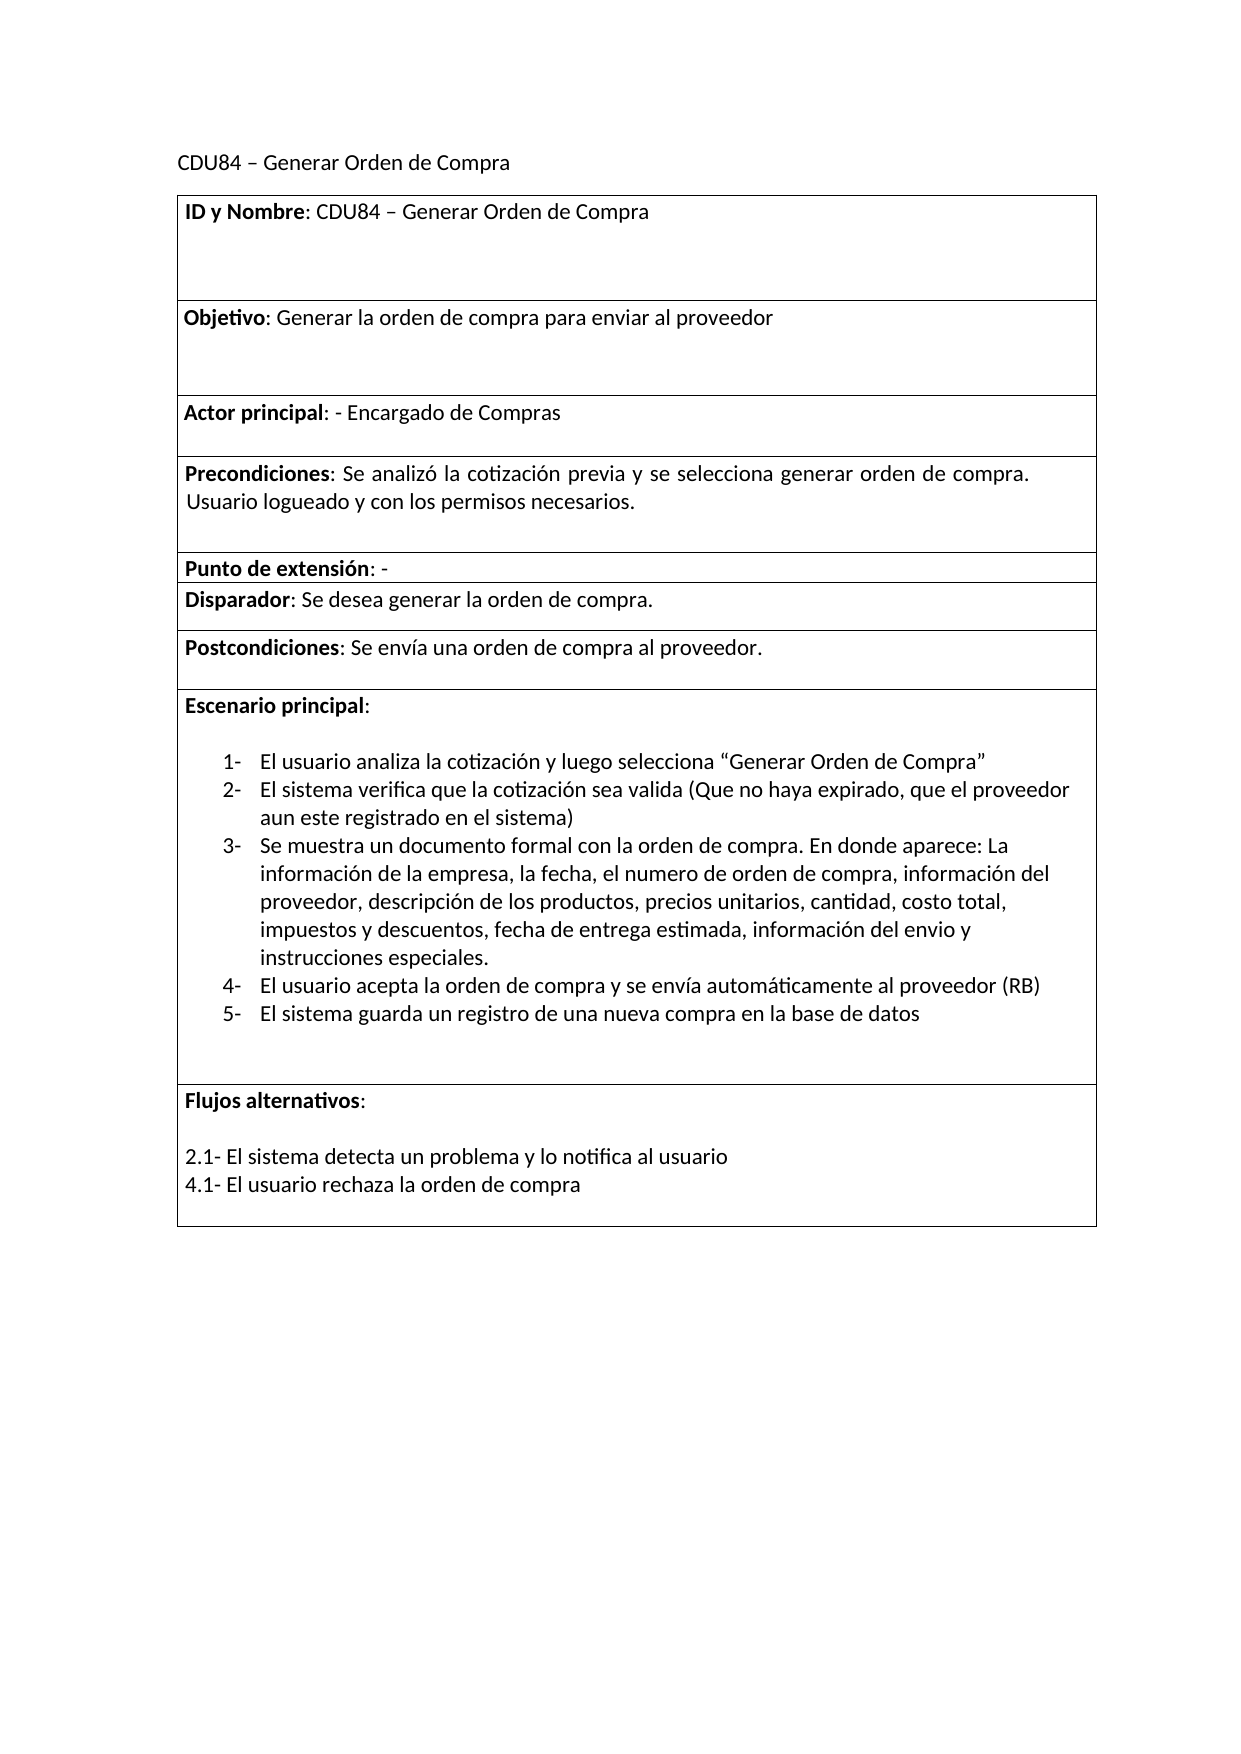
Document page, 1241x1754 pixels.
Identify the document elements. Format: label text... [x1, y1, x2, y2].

table_cell Punto de extensión: - [178, 553, 1096, 582]
table_cell Flujos alternativos: 2.1- El sistema detecta un problema y lo notifica al usuario 4.1- El usuario rechaza la orden de compra [178, 1085, 1096, 1226]
table_cell Actor principal: - Encargado de Compras [178, 396, 1096, 456]
table_cell Disparador: Se desea generar la orden de compra. [178, 583, 1096, 630]
table_cell Precondiciones: Se analizó la cotización previa y se selecciona generar orden de compra. Usuario logueado y con los permisos necesarios. [178, 457, 1096, 552]
table_header ID y Nombre: CDU84 – Generar Orden de Compra [178, 196, 1096, 300]
table_cell Objetivo: Generar la orden de compra para enviar al proveedor [178, 301, 1096, 395]
table_cell Escenario principal: El usuario analiza la cotización y luego selecciona “Generar Orden de Compra” El sistema verifica que la cotización sea valida (Que no haya expirado, que el proveedor aun este registrado en el sistema) Se muestra un documento formal con la orden de compra. En donde aparece: La información de la empresa, la fecha, el numero de orden de compra, información del proveedor, descripción de los productos, precios unitarios, cantidad, costo total, impuestos y descuentos, fecha de entrega estimada, información del envio y instrucciones especiales. El usuario acepta la orden de compra y se envía automáticamente al proveedor (RB) El sistema guarda un registro de una nueva compra en la base de datos [178, 690, 1096, 1083]
text CDU84 – Generar Orden de Compra [177, 148, 1063, 176]
table_cell Postcondiciones: Se envía una orden de compra al proveedor. [178, 631, 1096, 689]
